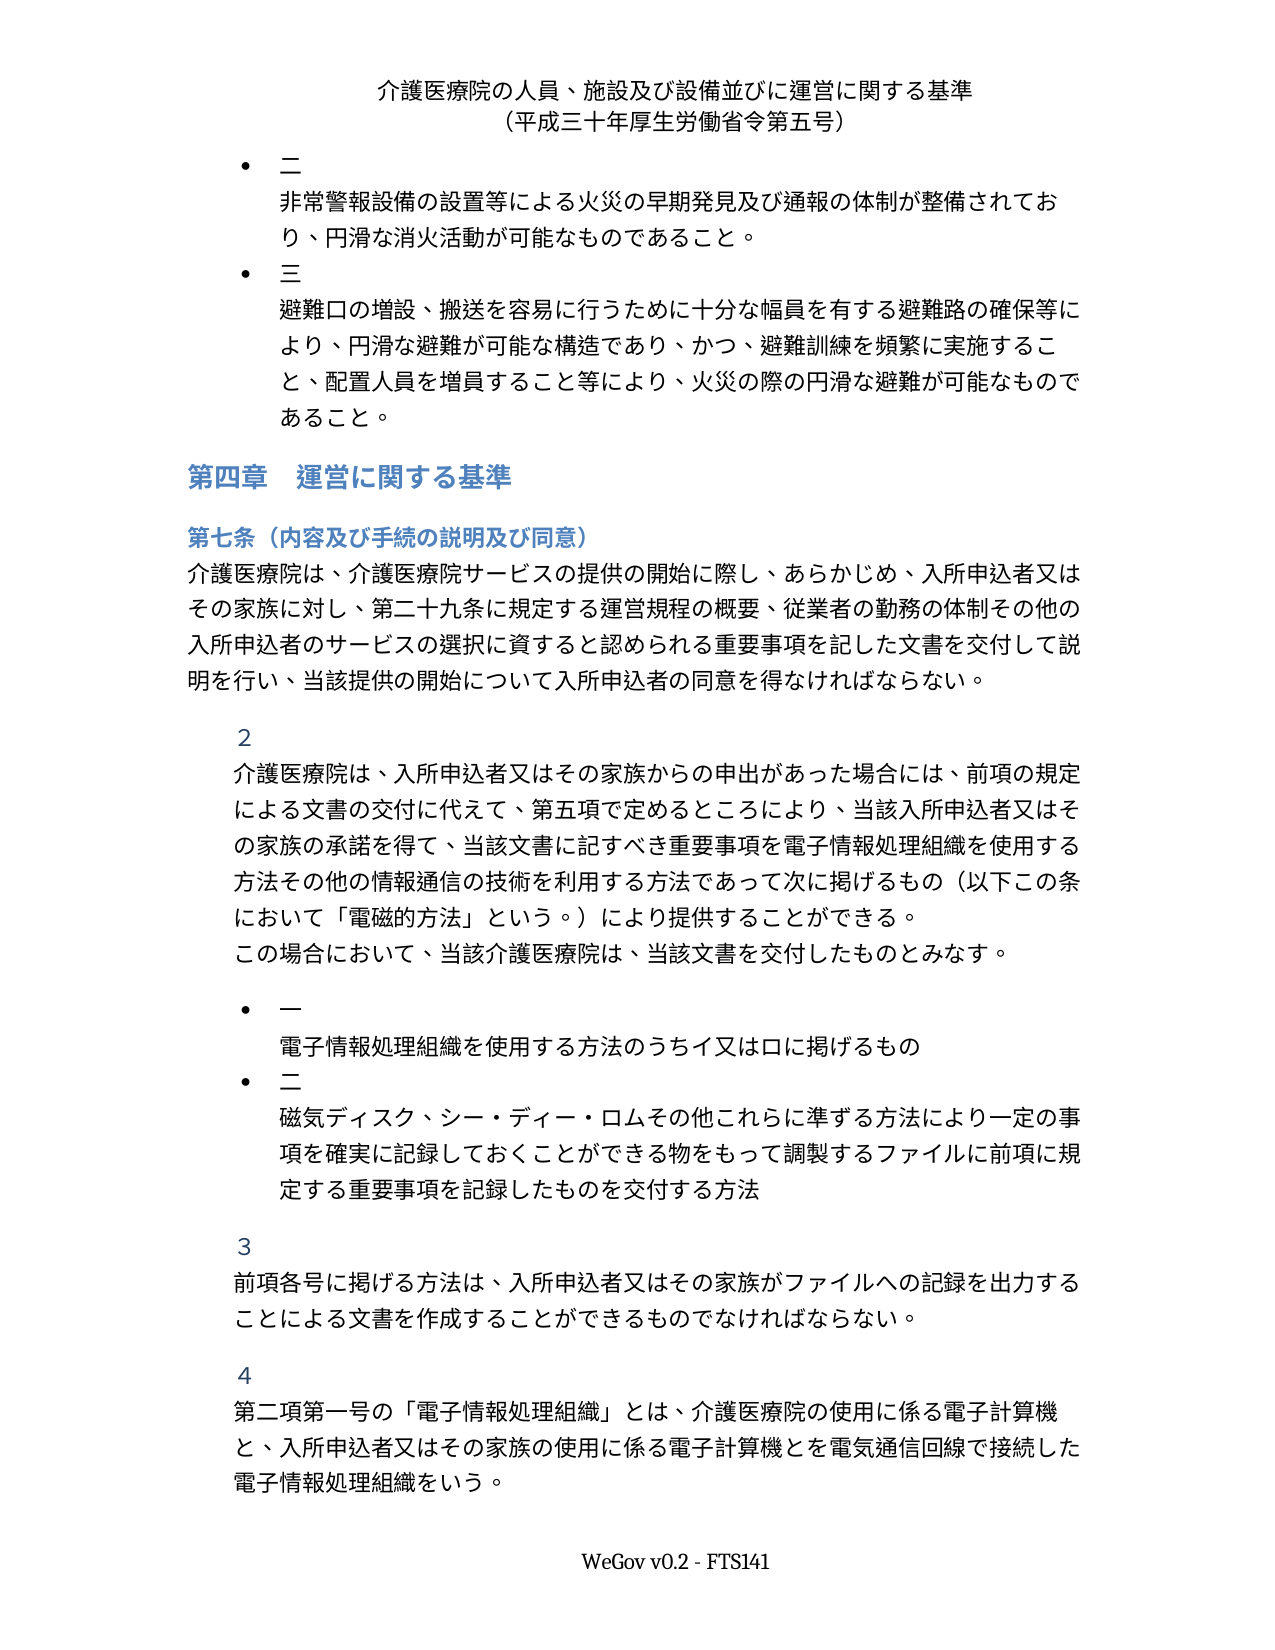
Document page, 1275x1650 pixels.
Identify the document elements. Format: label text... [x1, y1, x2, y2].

text 介護医療院は、入所申込者又はその家族からの申出があった場合には、前項の規定による文書の交付に代えて、第五項で定めるところにより、当該入所申込者又はその家族の承諾を得て、当該文書に記すべき重要事項を電子情報処理組織を使用する方法その他の情報通信の技術を利用する方法であって次に掲げるもの（以下この条において「電磁的方法」という。）により提供することができる。 この場合において、当該介護医療院は、当該文書を交付したものとみなす。 [233, 758, 1087, 969]
list 二 非常警報設備の設置等による火災の早期発見及び通報の体制が整備されており、円滑な消火活動が可能なものであること。 [242, 150, 1087, 253]
text 第二項第一号の「電子情報処理組織」とは、介護医療院の使用に係る電子計算機と、入所申込者又はその家族の使用に係る電子計算機とを電気通信回線で接続した電子情報処理組織をいう。 [233, 1396, 1087, 1499]
list 一 電子情報処理組織を使用する方法のうちイ又はロに掲げるもの [242, 994, 1087, 1062]
subtitle ３ [233, 1231, 1087, 1262]
subtitle ４ [233, 1359, 1087, 1391]
text 介護医療院は、介護医療院サービスの提供の開始に際し、あらかじめ、入所申込者又はその家族に対し、第二十九条に規定する運営規程の概要、従業者の勤務の体制その他の入所申込者のサービスの選択に資すると認められる重要事項を記した文書を交付して説明を行い、当該提供の開始について入所申込者の同意を得なければならない。 [187, 557, 1087, 697]
subtitle 第七条（内容及び手続の説明及び同意） [187, 522, 1087, 553]
list 二 磁気ディスク、シー・ディー・ロムその他これらに準ずる方法により一定の事項を確実に記録しておくことができる物をもって調製するファイルに前項に規定する重要事項を記録したものを交付する方法 [242, 1066, 1087, 1205]
subtitle 第四章 運営に関する基準 [187, 458, 1087, 495]
list 三 避難口の増設、搬送を容易に行うために十分な幅員を有する避難路の確保等により、円滑な避難が可能な構造であり、かつ、避難訓練を頻繁に実施すること、配置人員を増員すること等により、火災の際の円滑な避難が可能なものであること。 [242, 258, 1087, 433]
text 前項各号に掲げる方法は、入所申込者又はその家族がファイルへの記録を出力することによる文書を作成することができるものでなければならない。 [233, 1267, 1087, 1334]
subtitle ２ [233, 722, 1087, 753]
